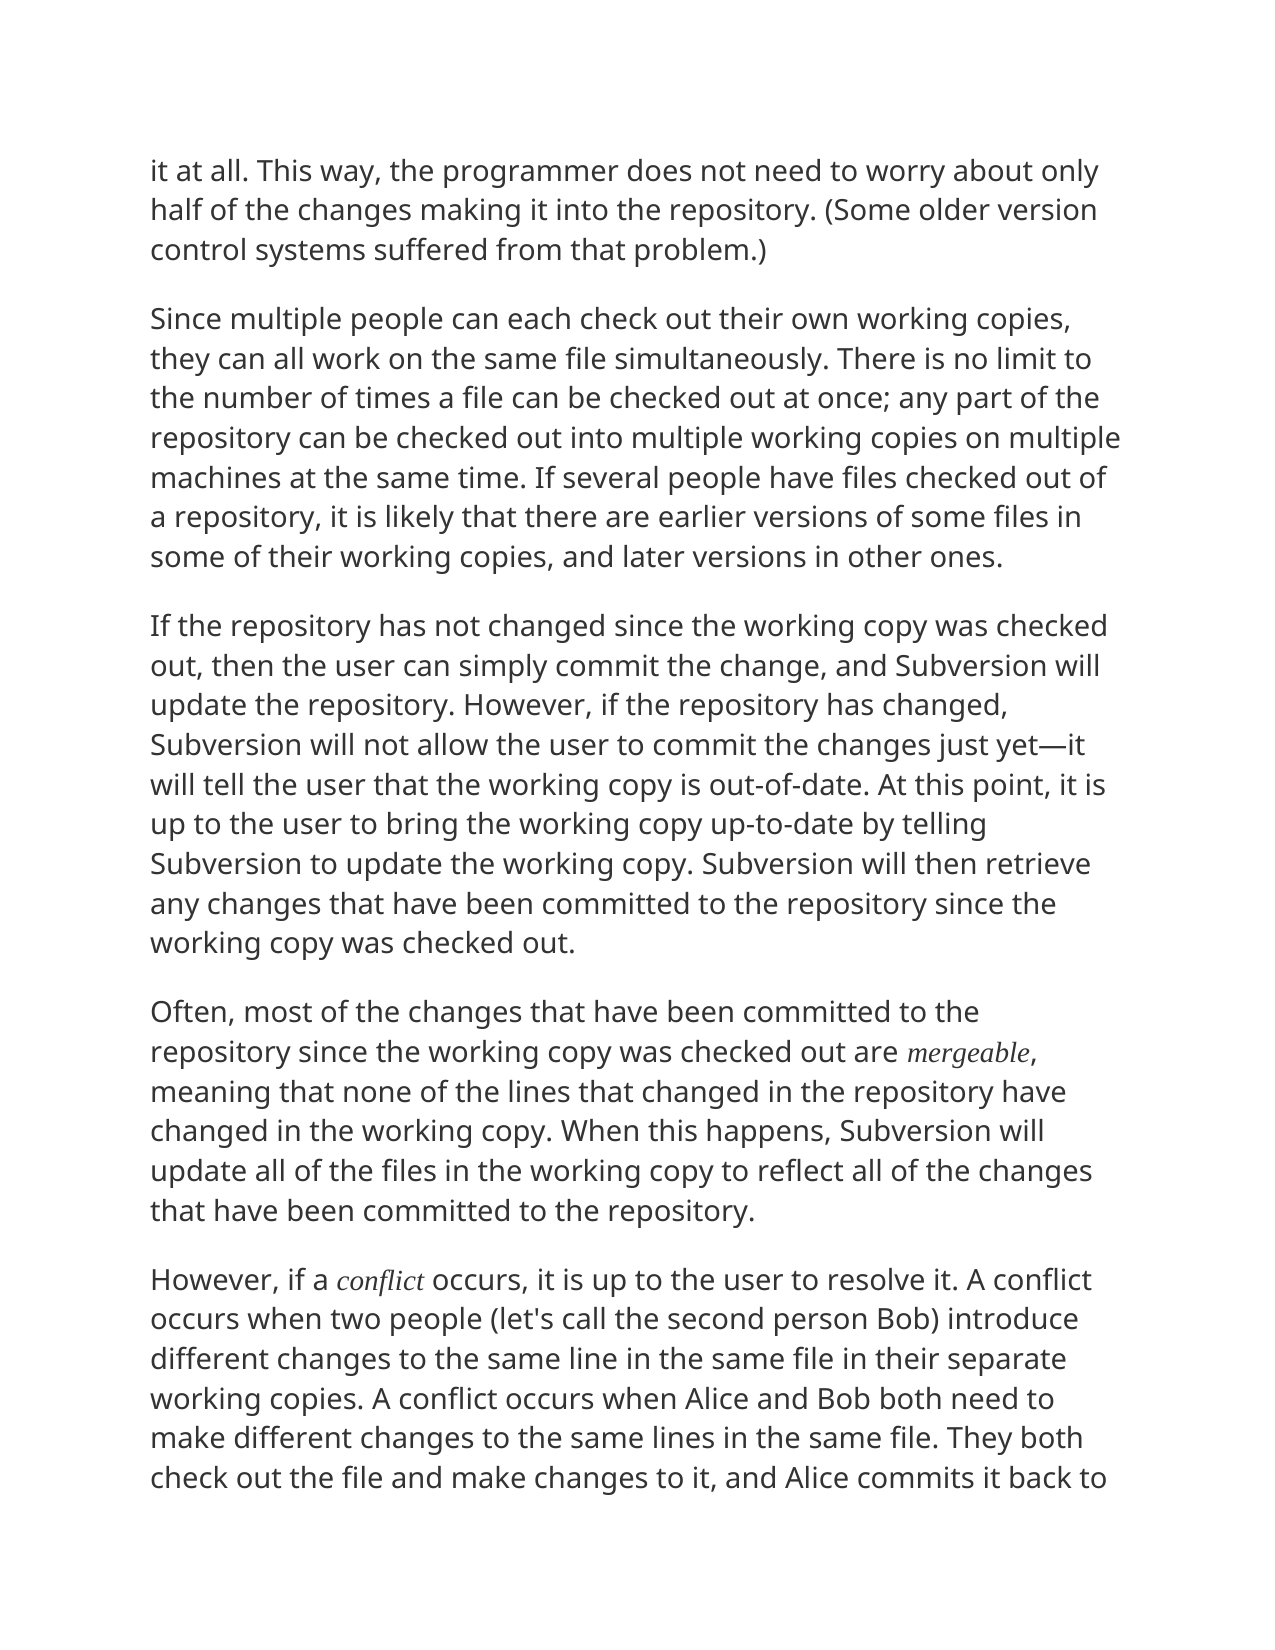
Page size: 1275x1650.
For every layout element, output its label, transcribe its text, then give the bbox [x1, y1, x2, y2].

text If the repository has not changed since the working copy was checked out, then the user can simply commit the change, and Subversion will update the repository. However, if the repository has changed, Subversion will not allow the user to commit the changes just yet—it will tell the user that the working copy is out-of-date. At this point, it is up to the user to bring the working copy up-to-date by telling Subversion to update the working copy. Subversion will then retrieve any changes that have been committed to the repository since the working copy was checked out. [150, 605, 1125, 962]
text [150, 1259, 1125, 1497]
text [150, 150, 1125, 269]
text Since multiple people can each check out their own working copies, they can all work on the same file simultaneously. There is no limit to the number of times a file can be checked out at once; any part of the repository can be checked out into multiple working copies on multiple machines at the same time. If several people have files checked out of a repository, it is likely that there are earlier versions of some files in some of their working copies, and later versions in other ones. [150, 298, 1125, 576]
text Often, most of the changes that have been committed to the repository since the working copy was checked out are mergeable, meaning that none of the lines that changed in the repository have changed in the working copy. When this happens, Subversion will update all of the files in the working copy to reflect all of the changes that have been committed to the repository. [150, 992, 1125, 1230]
